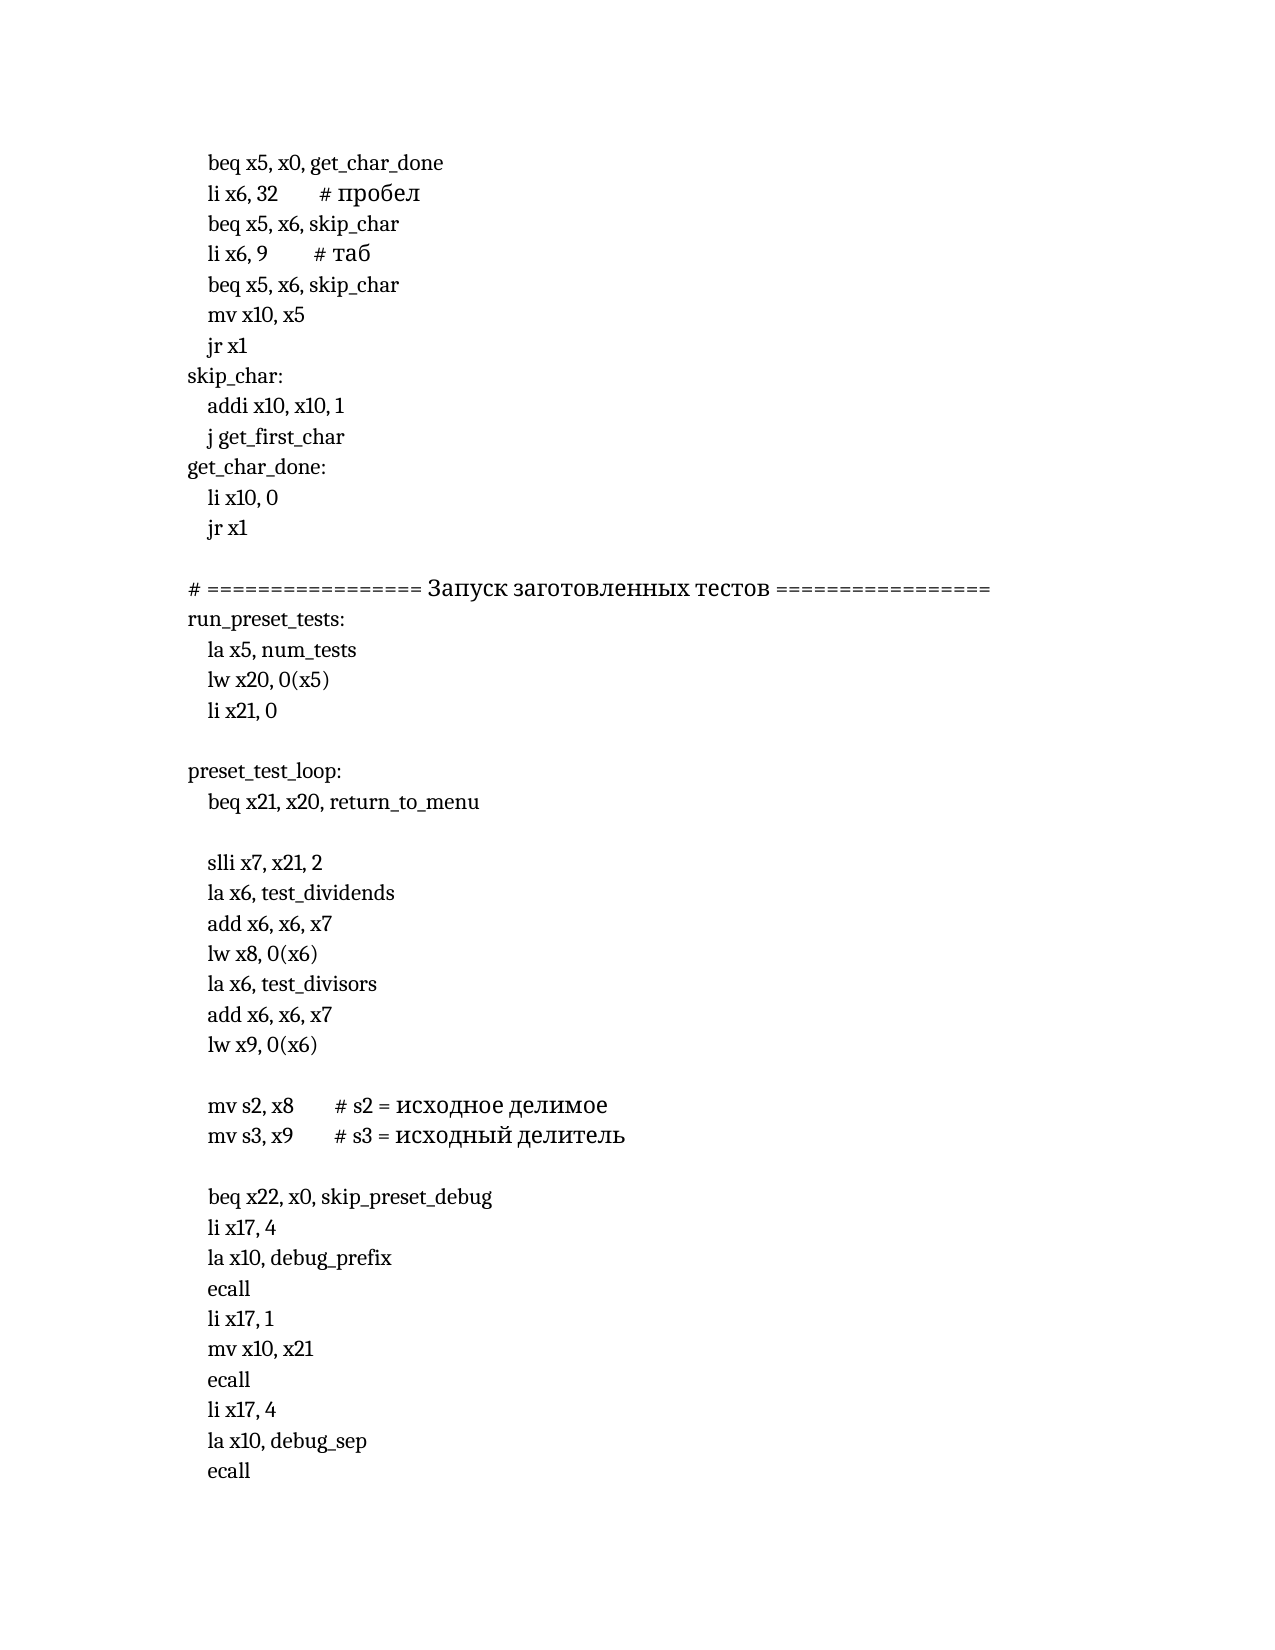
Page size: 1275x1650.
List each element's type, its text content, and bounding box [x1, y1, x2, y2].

text j get_first_char [187, 424, 1087, 450]
text mv s2, x8 # s2 = исходное делимое [187, 1093, 1087, 1119]
text ecall [187, 1458, 1087, 1484]
text lw x9, 0(x6) [187, 1032, 1087, 1058]
text ecall [187, 1275, 1087, 1302]
text jr x1 [187, 332, 1087, 359]
text add x6, x6, x7 [187, 1002, 1087, 1028]
text li x6, 32 # пробел [187, 180, 1087, 207]
text jr x1 [187, 515, 1087, 541]
text beq x5, x6, skip_char [187, 272, 1087, 298]
text lw x8, 0(x6) [187, 941, 1087, 967]
text li x17, 1 [187, 1306, 1087, 1332]
text run_preset_tests: [187, 606, 1087, 633]
text add x6, x6, x7 [187, 910, 1087, 937]
text addi x10, x10, 1 [187, 393, 1087, 420]
text skip_char: [187, 363, 1087, 389]
text beq x5, x6, skip_char [187, 211, 1087, 237]
text la x6, test_dividends [187, 880, 1087, 906]
text get_char_done: [187, 454, 1087, 481]
text beq x5, x0, get_char_done [187, 150, 1087, 176]
text preset_test_loop: [187, 758, 1087, 785]
text li x10, 0 [187, 484, 1087, 511]
text li x17, 4 [187, 1397, 1087, 1423]
text la x5, num_tests [187, 637, 1087, 663]
text la x10, debug_prefix [187, 1245, 1087, 1271]
text lw x20, 0(x5) [187, 667, 1087, 693]
text la x10, debug_sep [187, 1427, 1087, 1454]
text mv s3, x9 # s3 = исходный делитель [187, 1123, 1087, 1150]
text mv x10, x21 [187, 1336, 1087, 1363]
text slli x7, x21, 2 [187, 849, 1087, 876]
text mv x10, x5 [187, 302, 1087, 328]
text # ================= Запуск заготовленных тестов ================= [187, 576, 1087, 602]
text li x21, 0 [187, 697, 1087, 724]
text li x17, 4 [187, 1214, 1087, 1241]
text li x6, 9 # таб [187, 241, 1087, 268]
text beq x21, x20, return_to_menu [187, 789, 1087, 815]
text ecall [187, 1367, 1087, 1393]
text beq x22, x0, skip_preset_debug [187, 1184, 1087, 1211]
text la x6, test_divisors [187, 971, 1087, 998]
